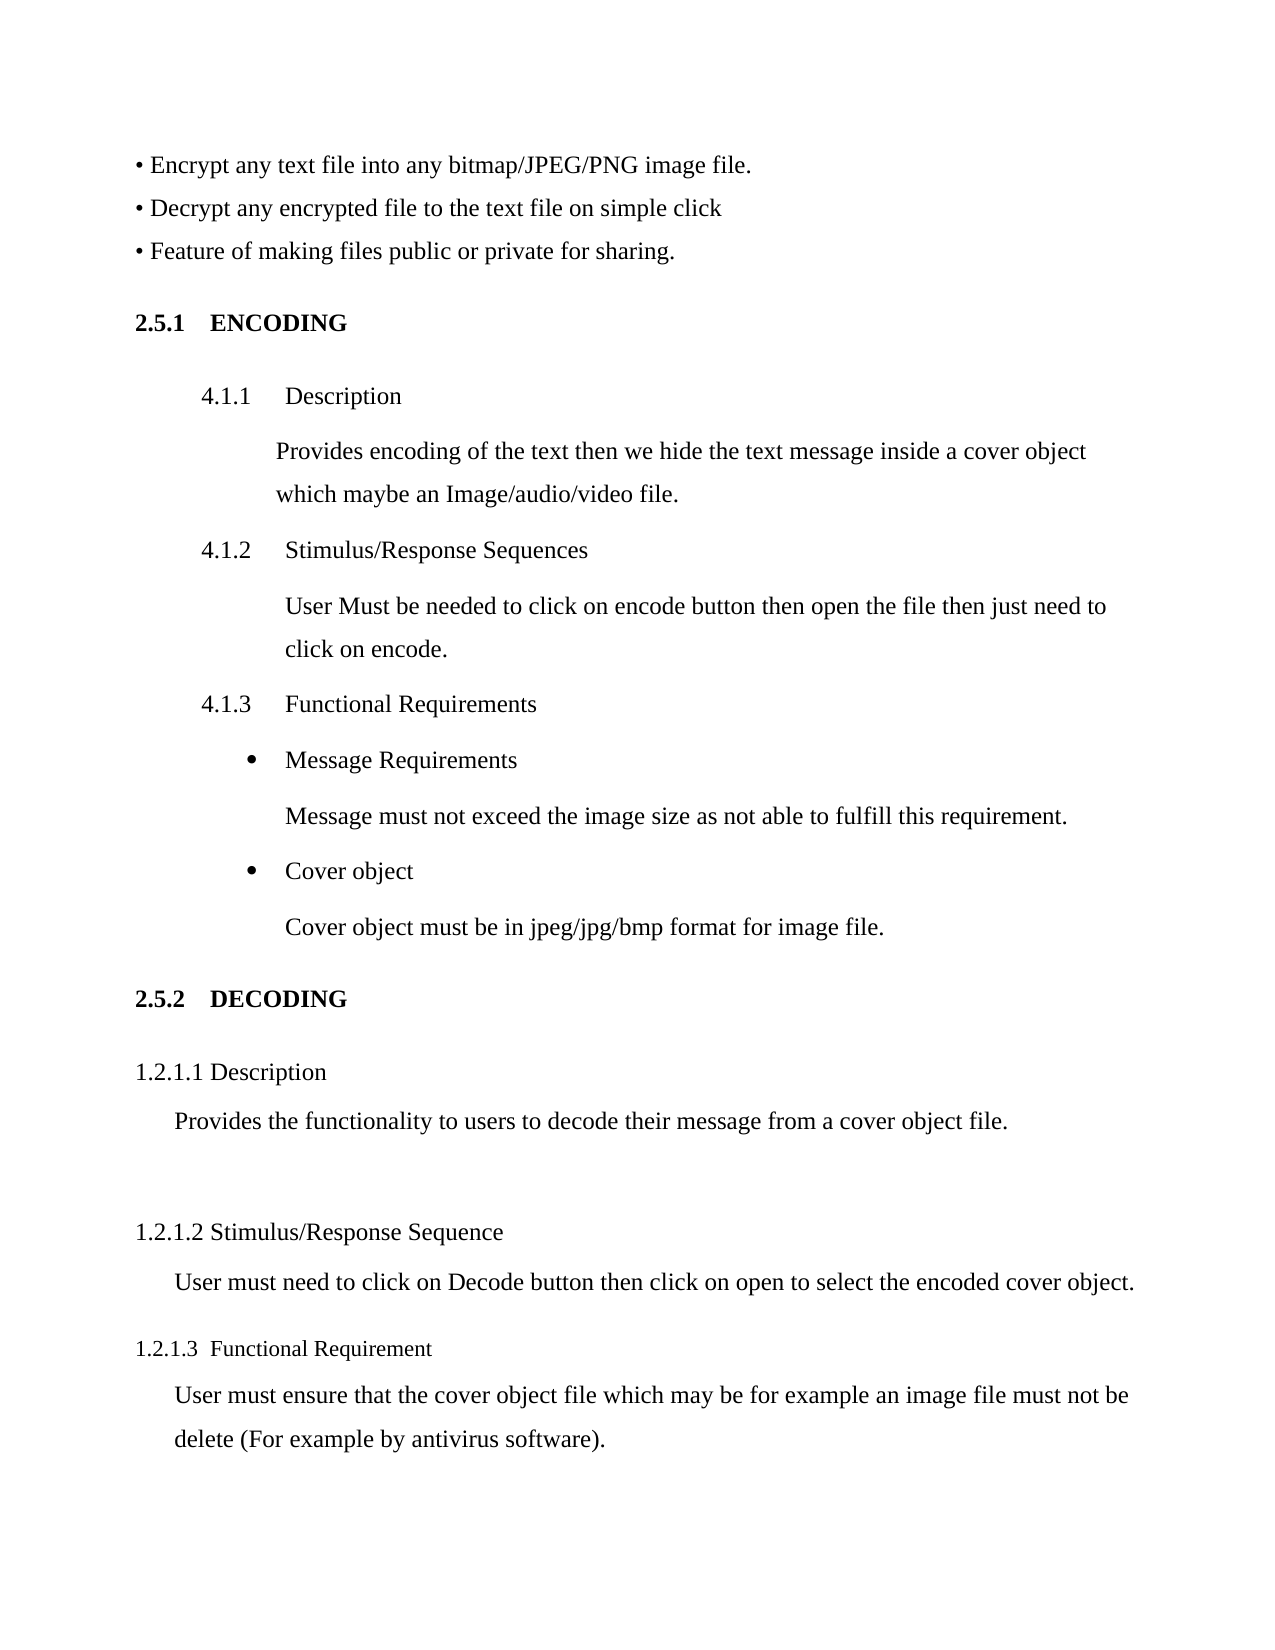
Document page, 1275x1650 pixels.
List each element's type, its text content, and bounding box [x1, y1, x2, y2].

text • Decrypt any encrypted file to the text file on simple click [135, 193, 1140, 222]
text Provides the functionality to users to decode their message from a cover object file. [174, 1106, 1140, 1135]
subtitle DECODING [135, 984, 1140, 1013]
list Cover object [247, 856, 1140, 885]
list Message Requirements [247, 745, 1140, 774]
text Message must not exceed the image size as not able to fulfill this requirement. [285, 801, 1140, 829]
list Provides encoding of the text then we hide the text message inside a cover object which maybe an Image/audio/video file. [276, 436, 1140, 508]
text User must ensure that the cover object file which may be for example an image file must not be delete (For example by antivirus software). [174, 1381, 1140, 1452]
text Cover object must be in jpeg/jpg/bmp format for image file. [285, 912, 1140, 941]
subtitle ENCODING [135, 308, 1140, 337]
text User Must be needed to click on encode button then open the file then just need to click on encode. [285, 591, 1140, 663]
subtitle Stimulus/Response Sequence [135, 1217, 1140, 1246]
subtitle Description [135, 1057, 1140, 1085]
subtitle Functional Requirement [135, 1335, 1140, 1361]
text • Feature of making files public or private for sharing. [135, 236, 1140, 265]
text 4.1.1 Description [201, 381, 1140, 409]
text User must need to click on Decode button then click on open to select the encoded cover object. [174, 1267, 1140, 1295]
text 4.1.3 Functional Requirements [201, 689, 1140, 718]
text 4.1.2 Stimulus/Response Sequences [201, 535, 1140, 564]
text • Encrypt any text file into any bitmap/JPEG/PNG image file. [135, 150, 1140, 179]
